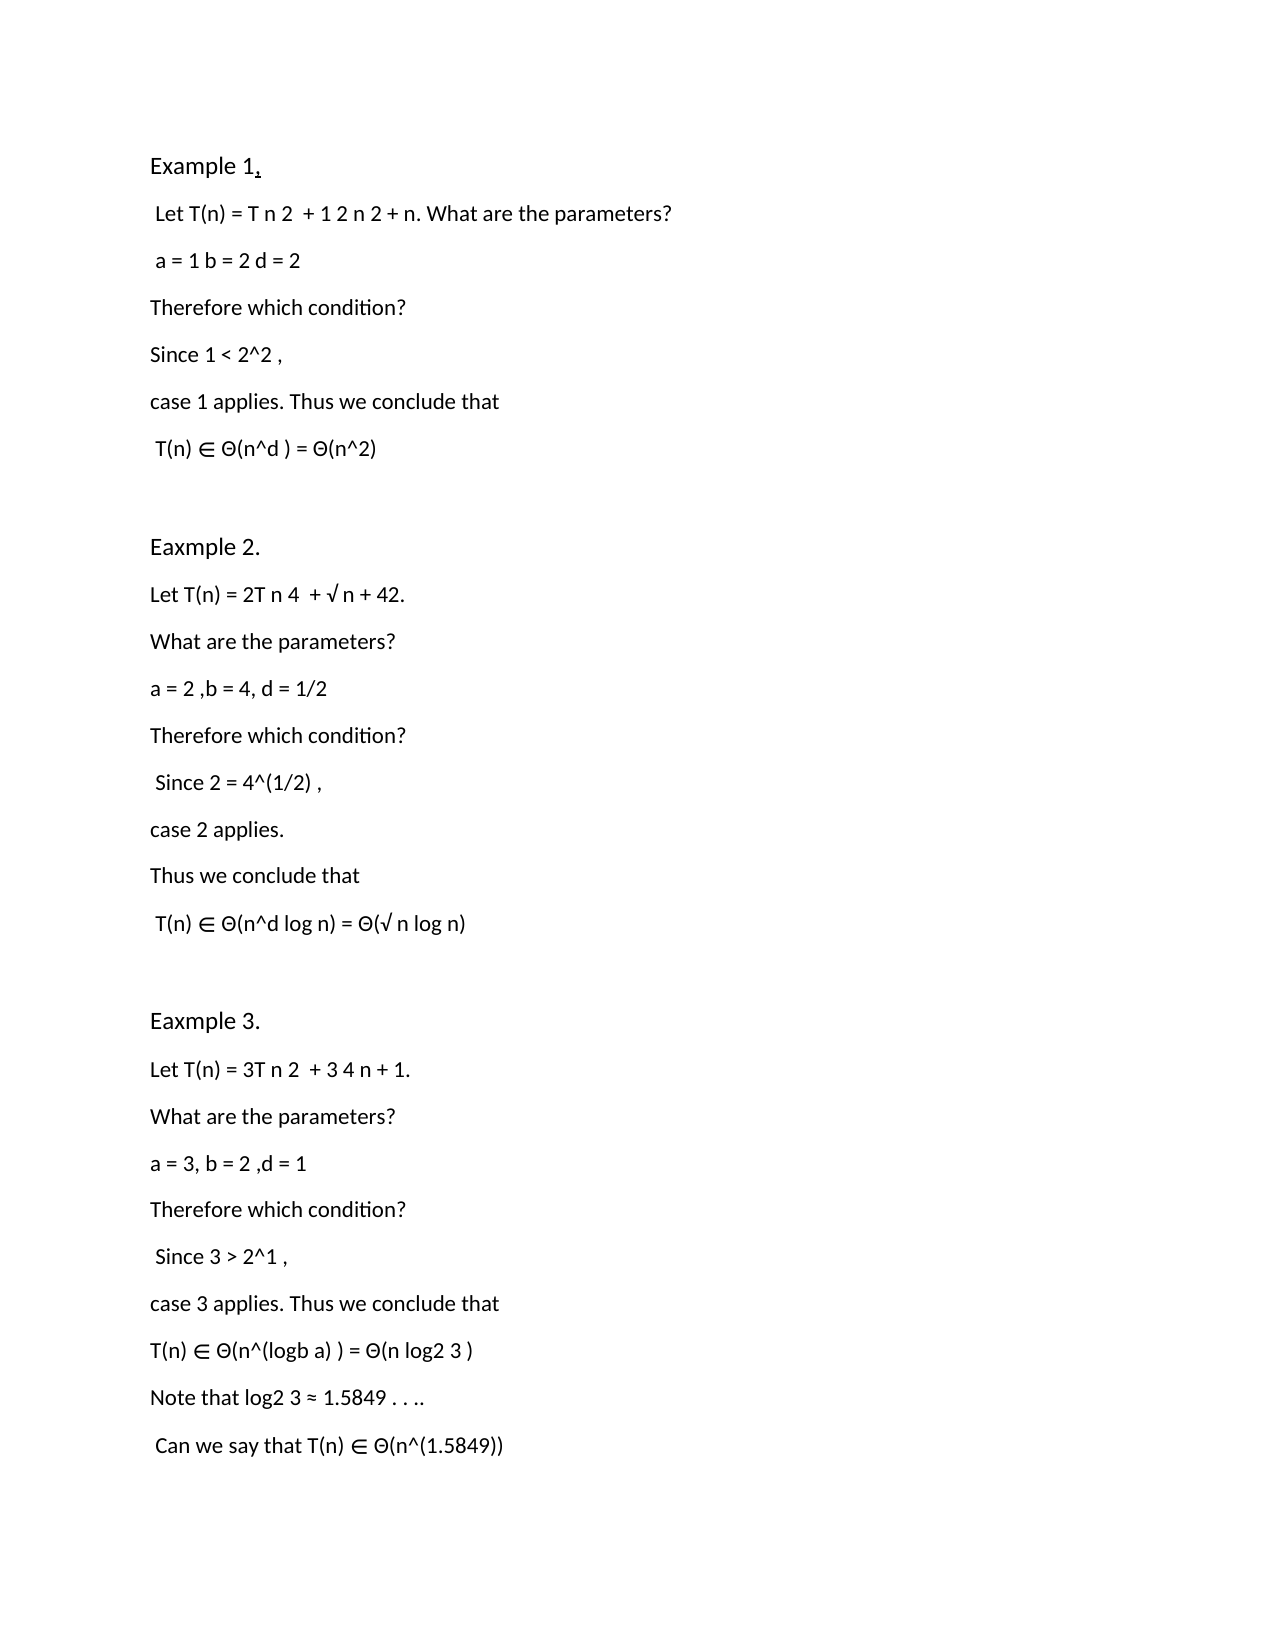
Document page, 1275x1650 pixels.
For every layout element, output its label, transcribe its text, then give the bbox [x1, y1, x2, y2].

text Since 3 > 2^1 , [150, 1242, 1125, 1271]
text T(n) ∈ Θ(n^(logb a) ) = Θ(n log2 3 ) [150, 1336, 1125, 1365]
text Eaxmple 2. [150, 531, 1125, 561]
text Since 2 = 4^(1/2) , [150, 768, 1125, 796]
text Eaxmple 3. [150, 1005, 1125, 1036]
text case 2 applies. [150, 815, 1125, 843]
text Can we say that T(n) ∈ Θ(n^(1.5849)) [150, 1430, 1125, 1459]
text a = 3, b = 2 ,d = 1 [150, 1149, 1125, 1177]
text Let T(n) = T n 2 + 1 2 n 2 + n. What are the parameters? [150, 199, 1125, 228]
text Note that log2 3 ≈ 1.5849 . . .. [150, 1383, 1125, 1412]
text case 3 applies. Thus we conclude that [150, 1289, 1125, 1317]
text case 1 applies. Thus we conclude that [150, 387, 1125, 415]
text Therefore which condition? [150, 293, 1125, 321]
text a = 1 b = 2 d = 2 [150, 246, 1125, 274]
text What are the parameters? [150, 627, 1125, 655]
text T(n) ∈ Θ(n^d ) = Θ(n^2) [150, 434, 1125, 462]
text What are the parameters? [150, 1102, 1125, 1130]
text Thus we conclude that [150, 862, 1125, 890]
text T(n) ∈ Θ(n^d log n) = Θ(√ n log n) [150, 908, 1125, 937]
text Since 1 < 2^2 , [150, 340, 1125, 368]
text a = 2 ,b = 4, d = 1/2 [150, 674, 1125, 702]
text Let T(n) = 2T n 4 + √ n + 42. [150, 580, 1125, 608]
text Example 1, [150, 150, 1125, 181]
text Therefore which condition? [150, 721, 1125, 749]
text Let T(n) = 3T n 2 + 3 4 n + 1. [150, 1055, 1125, 1083]
text Therefore which condition? [150, 1196, 1125, 1224]
